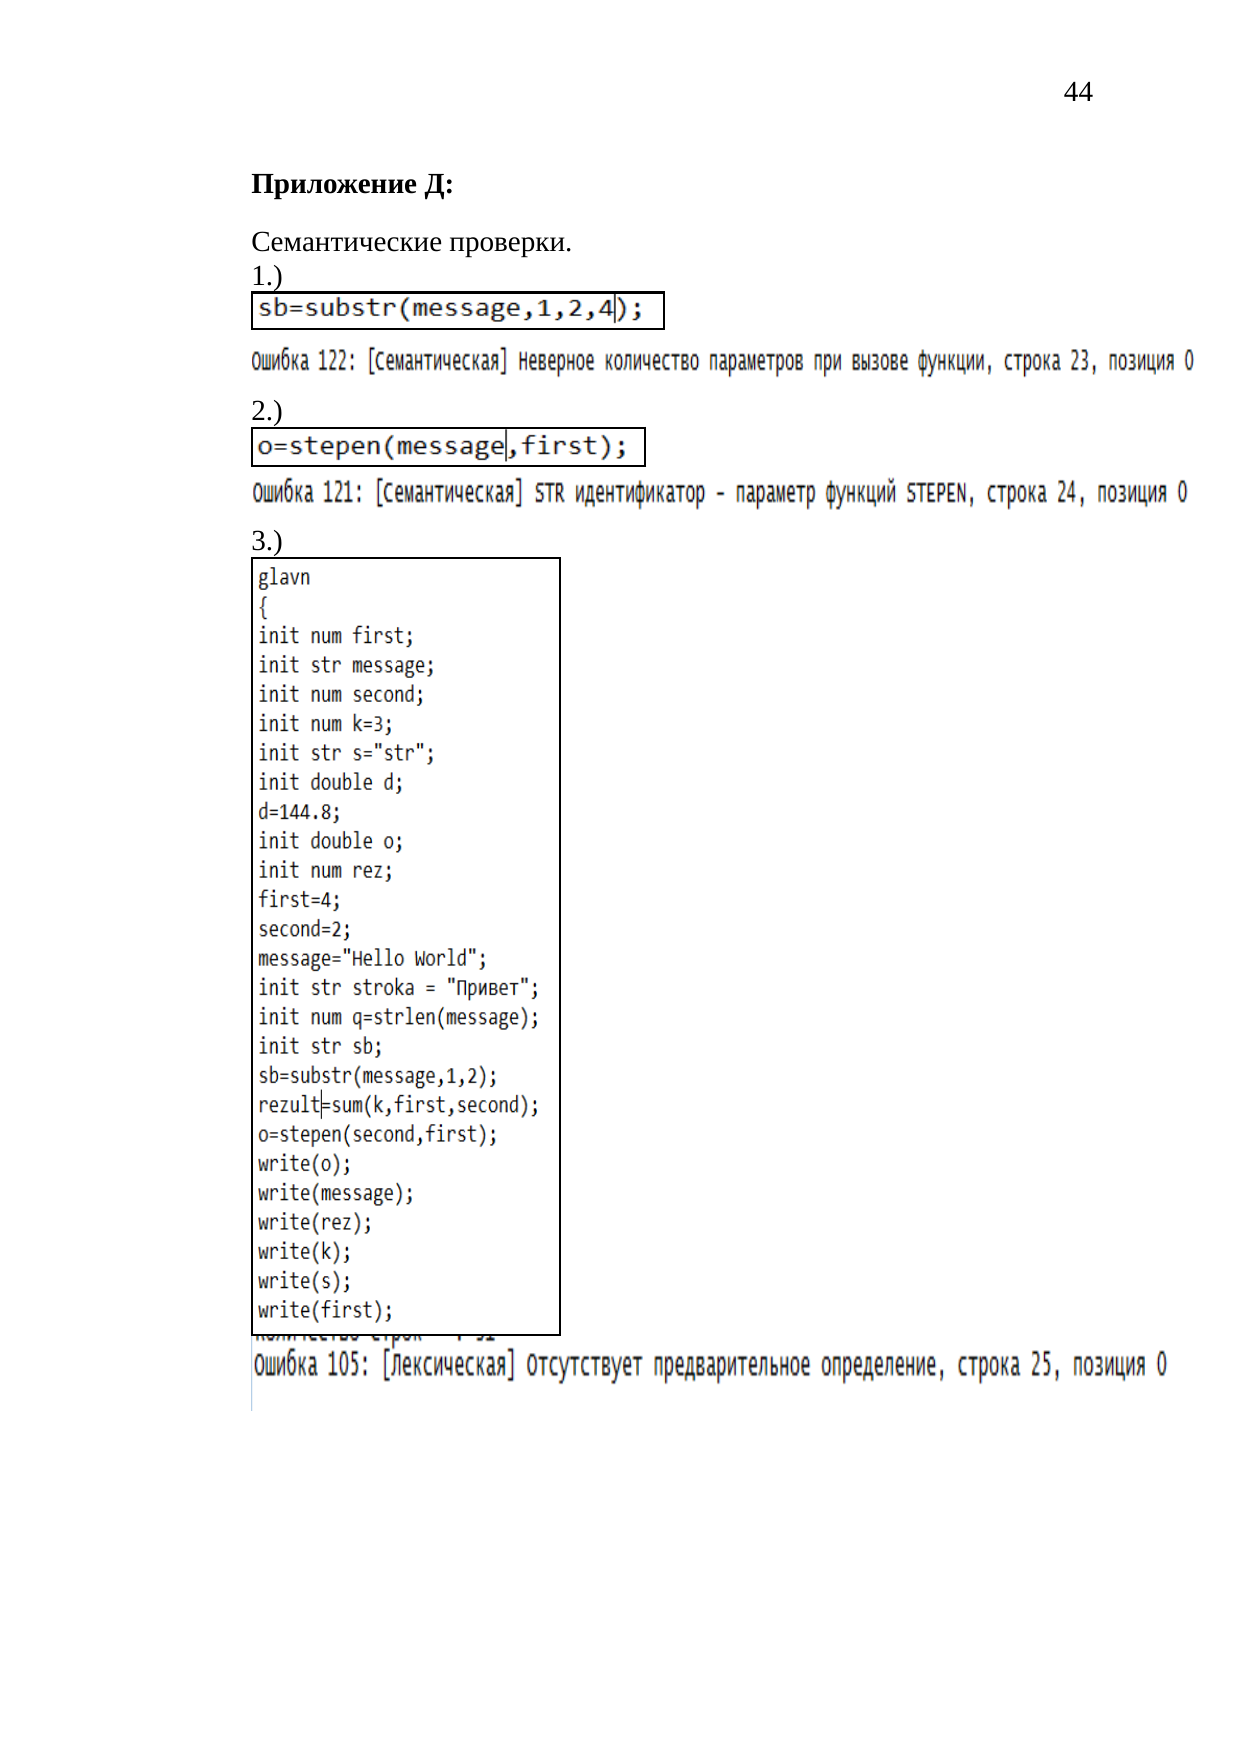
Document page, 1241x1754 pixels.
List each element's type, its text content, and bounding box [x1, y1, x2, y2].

subtitle Приложение Д: [177, 166, 1093, 199]
text 2.) [177, 393, 1093, 427]
text Семантические проверки. [177, 224, 1093, 258]
picture [251, 330, 1200, 393]
picture [253, 559, 559, 1334]
text 3.) [177, 523, 1093, 557]
picture [253, 429, 644, 465]
text 1.) [177, 258, 1093, 291]
picture [253, 294, 663, 328]
picture [251, 467, 1209, 524]
picture [251, 1336, 1200, 1411]
